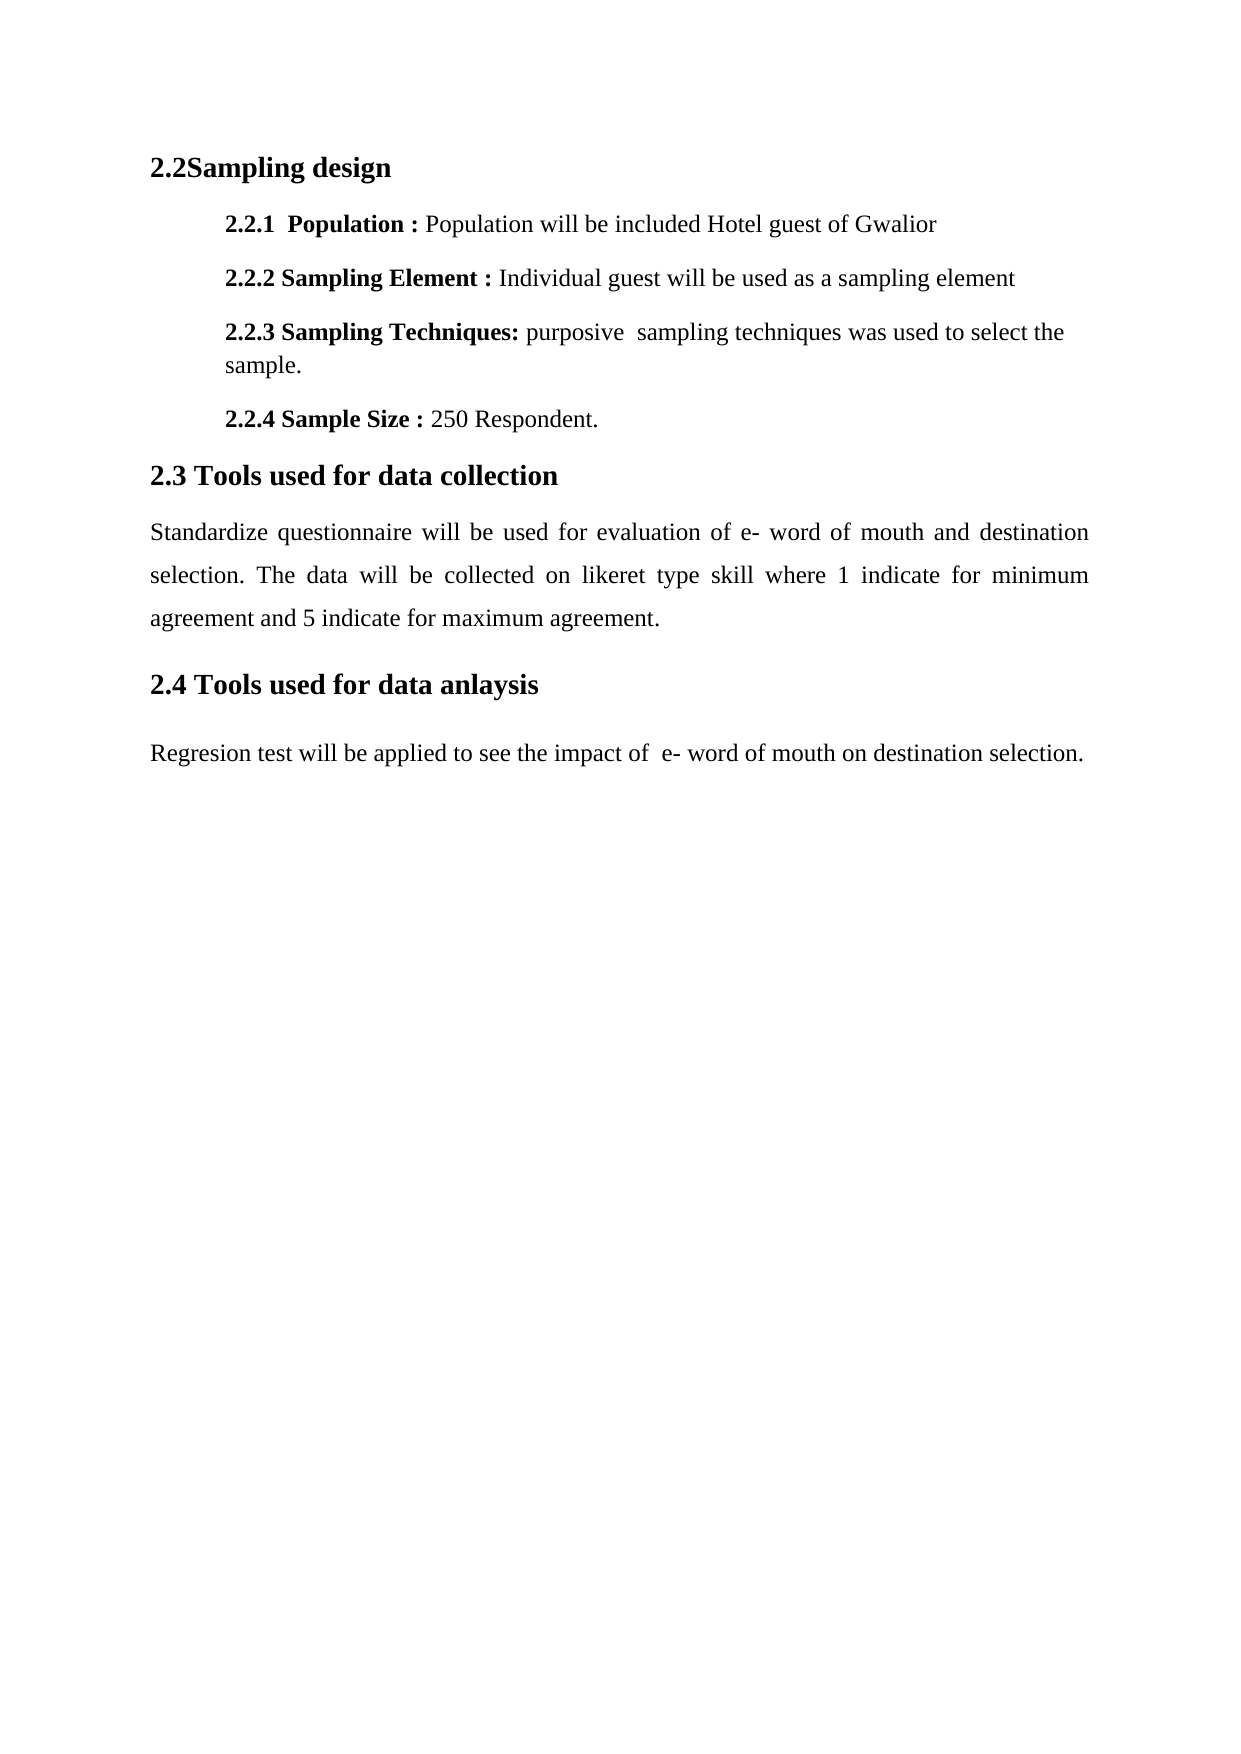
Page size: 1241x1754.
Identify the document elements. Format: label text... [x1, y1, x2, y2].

text 2.2.4 Sample Size : 250 Respondent. [225, 404, 1090, 433]
text 2.2.3 Sampling Techniques: purposive sampling techniques was used to select the sample. [225, 317, 1090, 379]
text 2.2.2 Sampling Element : Individual guest will be used as a sampling element [225, 263, 1090, 292]
text Regresion test will be applied to see the impact of e- word of mouth on destination selection. [150, 738, 1090, 767]
text 2.4 Tools used for data anlaysis [150, 667, 1090, 701]
text 2.2.1 Population : Population will be included Hotel guest of Gwalior [150, 209, 1090, 238]
text 2.3 Tools used for data collection [150, 458, 1090, 491]
text Standardize questionnaire will be used for evaluation of e- word of mouth and destination selection. The data will be collected on likeret type skill where 1 indicate for minimum agreement and 5 indicate for maximum agreement. [150, 517, 1090, 632]
text 2.2Sampling design [150, 150, 1090, 183]
